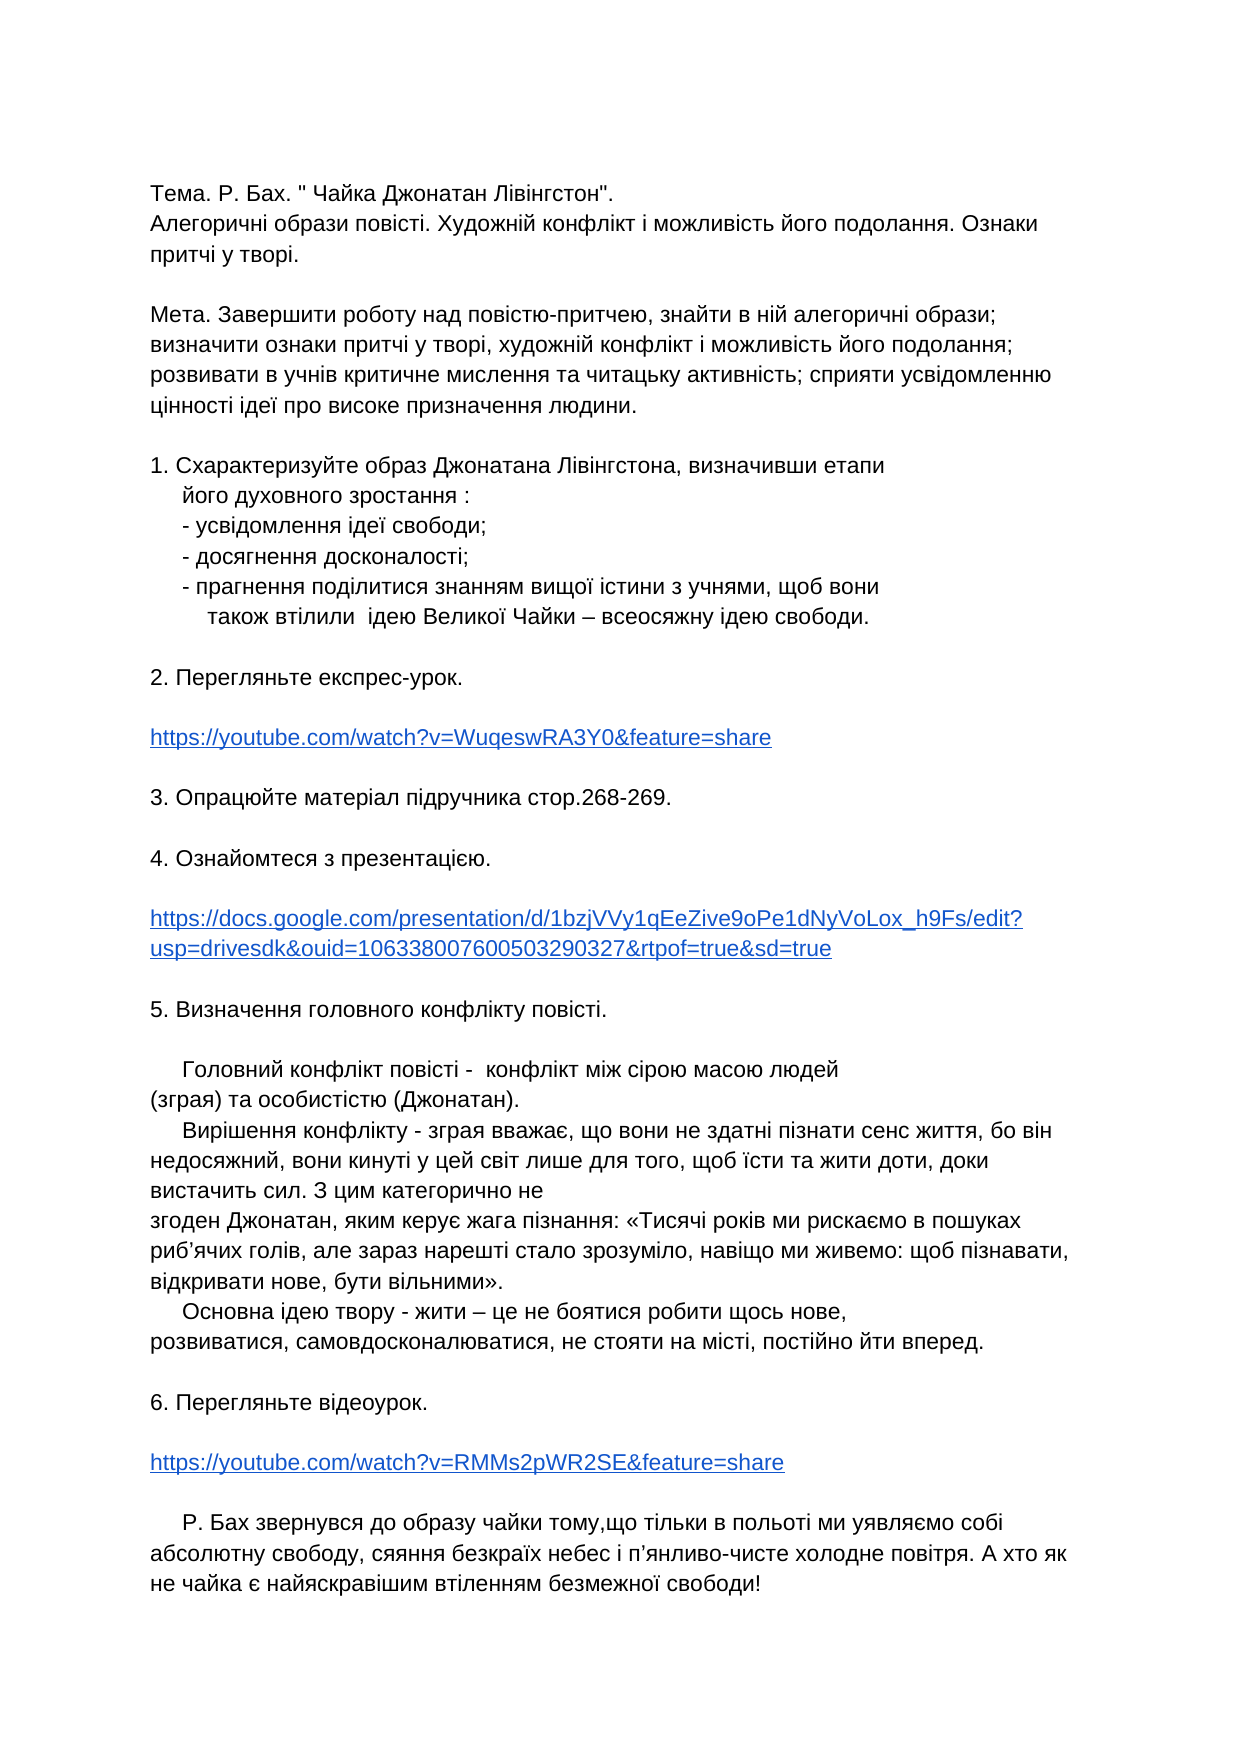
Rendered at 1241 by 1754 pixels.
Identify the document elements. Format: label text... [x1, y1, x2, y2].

text Алегоричні образи повісті. Художній конфлікт і можливість його подолання. Ознаки притчі у творі. [150, 210, 1090, 267]
text https://youtube.com/watch?v=RMMs2pWR2SE&feature=share [150, 1449, 1090, 1475]
text Р. Бах звернувся до образу чайки тому,що тільки в польоті ми уявляємо собі абсолютну свободу, сяяння безкраїх небес і п’янливо-чисте холодне повітря. А хто як не чайка є найяскравішим втіленням безмежної свободи! [150, 1509, 1090, 1596]
text Тема. Р. Бах. " Чайка Джонатан Лівінгстон". [150, 180, 1090, 207]
text 3. Опрацюйте матеріал підручника стор.268-269. [150, 784, 1090, 811]
text - досягнення досконалості; [150, 543, 1090, 569]
text - прагнення поділитися знанням вищої істини з учнями, щоб вони [150, 573, 1090, 599]
text 4. Ознайомтеся з презентацією. [150, 845, 1090, 871]
text 6. Перегляньте відеоурок. [150, 1388, 1090, 1415]
text Головний конфлікт повісті - конфлікт між сірою масою людей [150, 1056, 1090, 1083]
text 1. Схарактеризуйте образ Джонатана Лівінгстона, визначивши етапи [150, 452, 1090, 478]
text 5. Визначення головного конфлікту повісті. [150, 996, 1090, 1022]
text його духовного зростання : [150, 482, 1090, 509]
text Мета. Завершити роботу над повістю-притчею, знайти в ній алегоричні образи; визначити ознаки притчі у творі, художній конфлікт і можливість його подолання; розвивати в учнів критичне мислення та читацьку активність; сприяти усвідомленню цінності ідеї про високе призначення людини. [150, 301, 1090, 418]
text згоден Джонатан, яким керує жага пізнання: «Тисячі років ми рискаємо в пошуках риб’ячих голів, але зараз нарешті стало зрозуміло, навіщо ми живемо: щоб пізнавати, відкривати нове, бути вільними». [150, 1207, 1090, 1294]
text розвиватися, самовдосконалюватися, не стояти на місті, постійно йти вперед. [150, 1328, 1090, 1354]
text https://docs.google.com/presentation/d/1bzjVVy1qEeZive9oPe1dNyVoLox_h9Fs/edit?usp=drivesdk&ouid=106338007600503290327&rtpof=true&sd=true [150, 905, 1090, 962]
text (зграя) та особистістю (Джонатан). [150, 1086, 1090, 1113]
text https://youtube.com/watch?v=WuqeswRA3Y0&feature=share [150, 724, 1090, 750]
text Вирішення конфлікту - зграя вважає, що вони не здатні пізнати сенс життя, бо він недосяжний, вони кинуті у цей світ лише для того, щоб їсти та жити доти, доки вистачить сил. З цим категорично не [150, 1117, 1090, 1203]
text Основна ідею твору - жити – це не боятися робити щось нове, [150, 1298, 1090, 1324]
text 2. Перегляньте експрес-урок. [150, 663, 1090, 690]
text - усвідомлення ідеї свободи; [150, 512, 1090, 539]
text також втілили ідею Великої Чайки – всеосяжну ідею свободи. [150, 603, 1090, 629]
